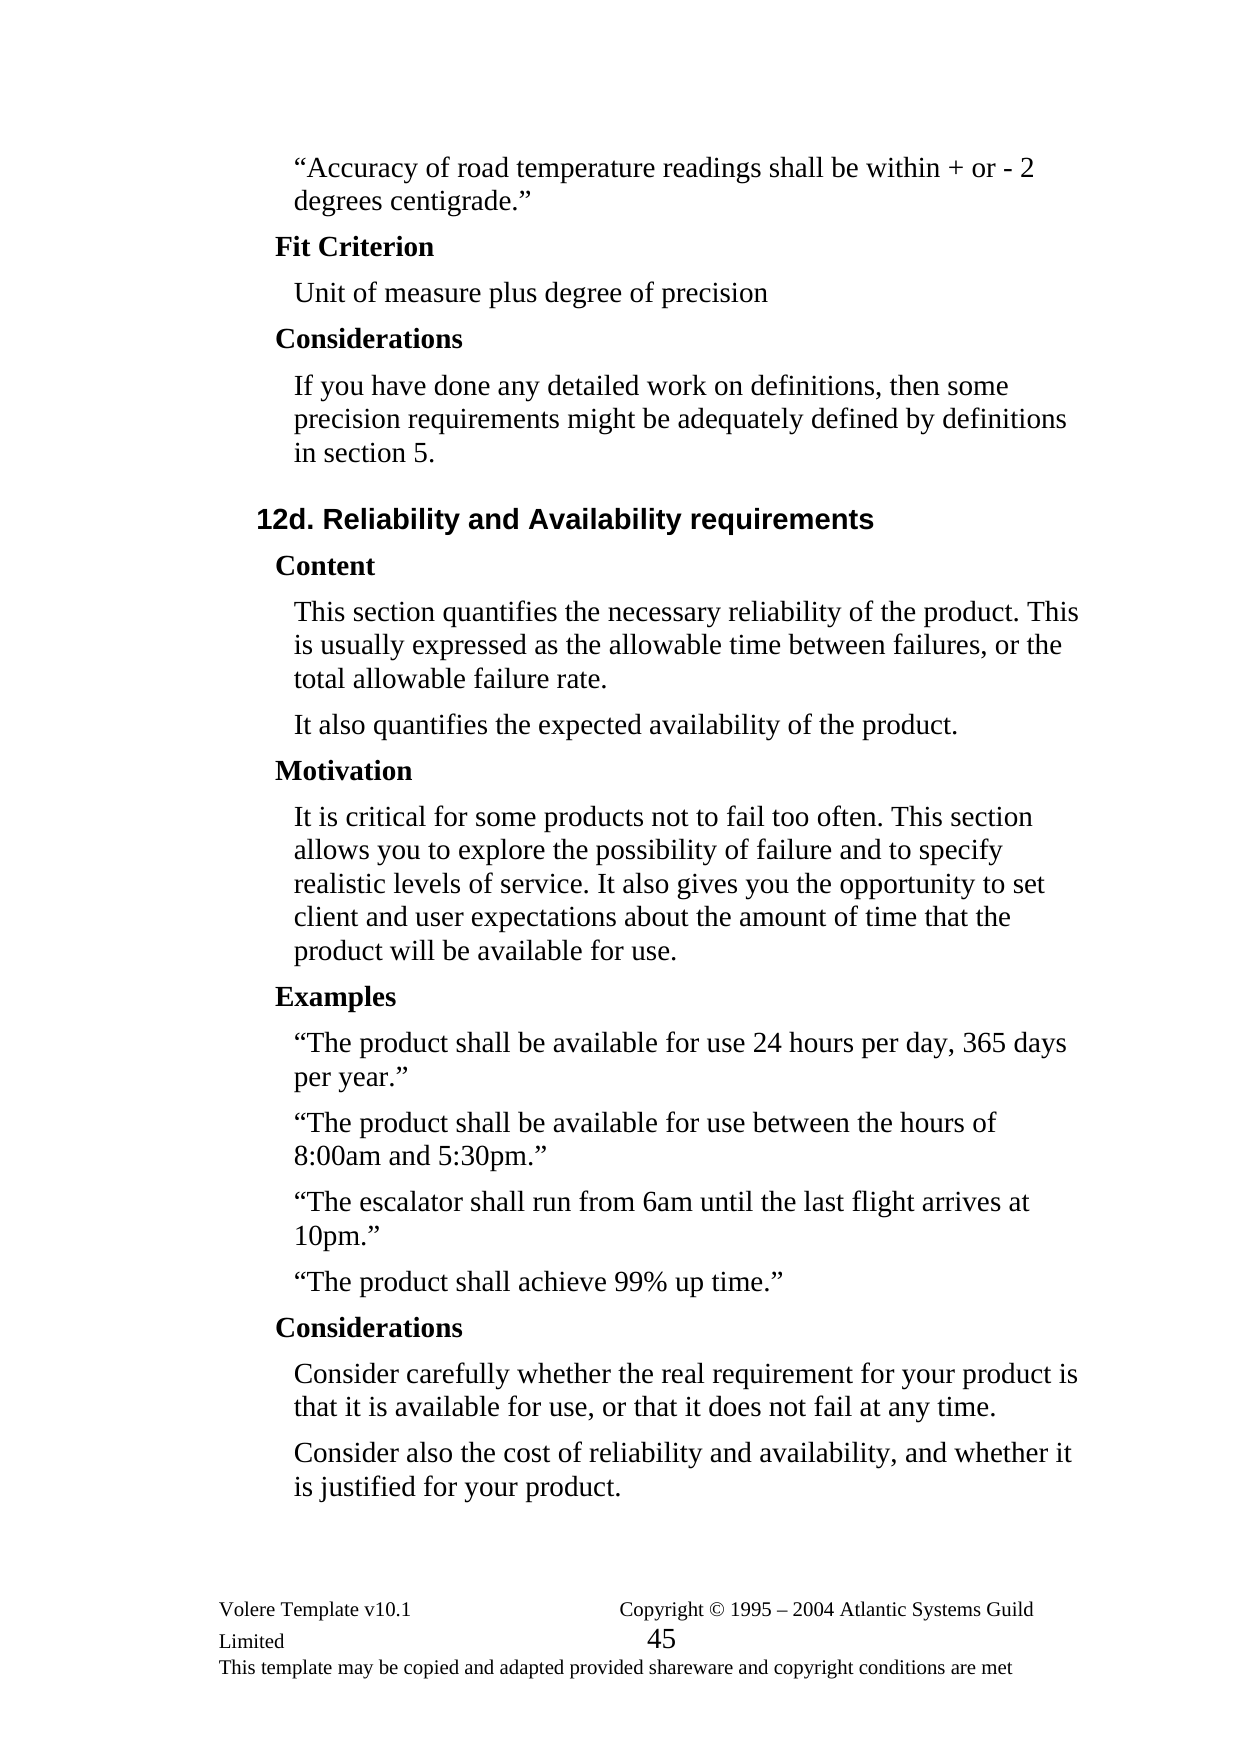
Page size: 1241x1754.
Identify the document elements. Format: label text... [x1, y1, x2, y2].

subtitle This section quantifies the necessary reliability of the product. This is usually expressed as the allowable time between failures, or the total allowable failure rate. [293, 594, 1090, 694]
subtitle It also quantifies the expected availability of the product. [293, 707, 1090, 740]
text Fit Criterion [275, 229, 1090, 263]
text Considerations [275, 322, 1090, 355]
subtitle Unit of measure plus degree of precision [293, 276, 1090, 309]
text Examples [275, 979, 1090, 1013]
subtitle 12d. Reliability and Availability requirements [256, 502, 1090, 535]
subtitle “The product shall achieve 99% up time.” [293, 1264, 1090, 1297]
subtitle It is critical for some products not to fail too often. This section allows you to explore the possibility of failure and to specify realistic levels of service. It also gives you the opportunity to set client and user expectations about the amount of time that the product will be available for use. [293, 799, 1090, 967]
text Considerations [275, 1310, 1090, 1343]
subtitle Consider also the cost of reliability and availability, and whether it is justified for your product. [293, 1436, 1090, 1503]
subtitle “The product shall be available for use 24 hours per day, 365 days per year.” [293, 1025, 1090, 1092]
text Content [275, 548, 1090, 581]
subtitle “Accuracy of road temperature readings shall be within + or - 2 degrees centigrade.” [293, 150, 1090, 217]
subtitle “The product shall be available for use between the hours of 8:00am and 5:30pm.” [293, 1105, 1090, 1172]
subtitle If you have done any detailed work on definitions, then some precision requirements might be adequately defined by definitions in section 5. [293, 368, 1090, 468]
subtitle “The escalator shall run from 6am until the last flight arrives at 10pm.” [293, 1184, 1090, 1251]
subtitle Consider carefully whether the real requirement for your product is that it is available for use, or that it does not fail at any time. [293, 1356, 1090, 1423]
text Motivation [275, 753, 1090, 786]
